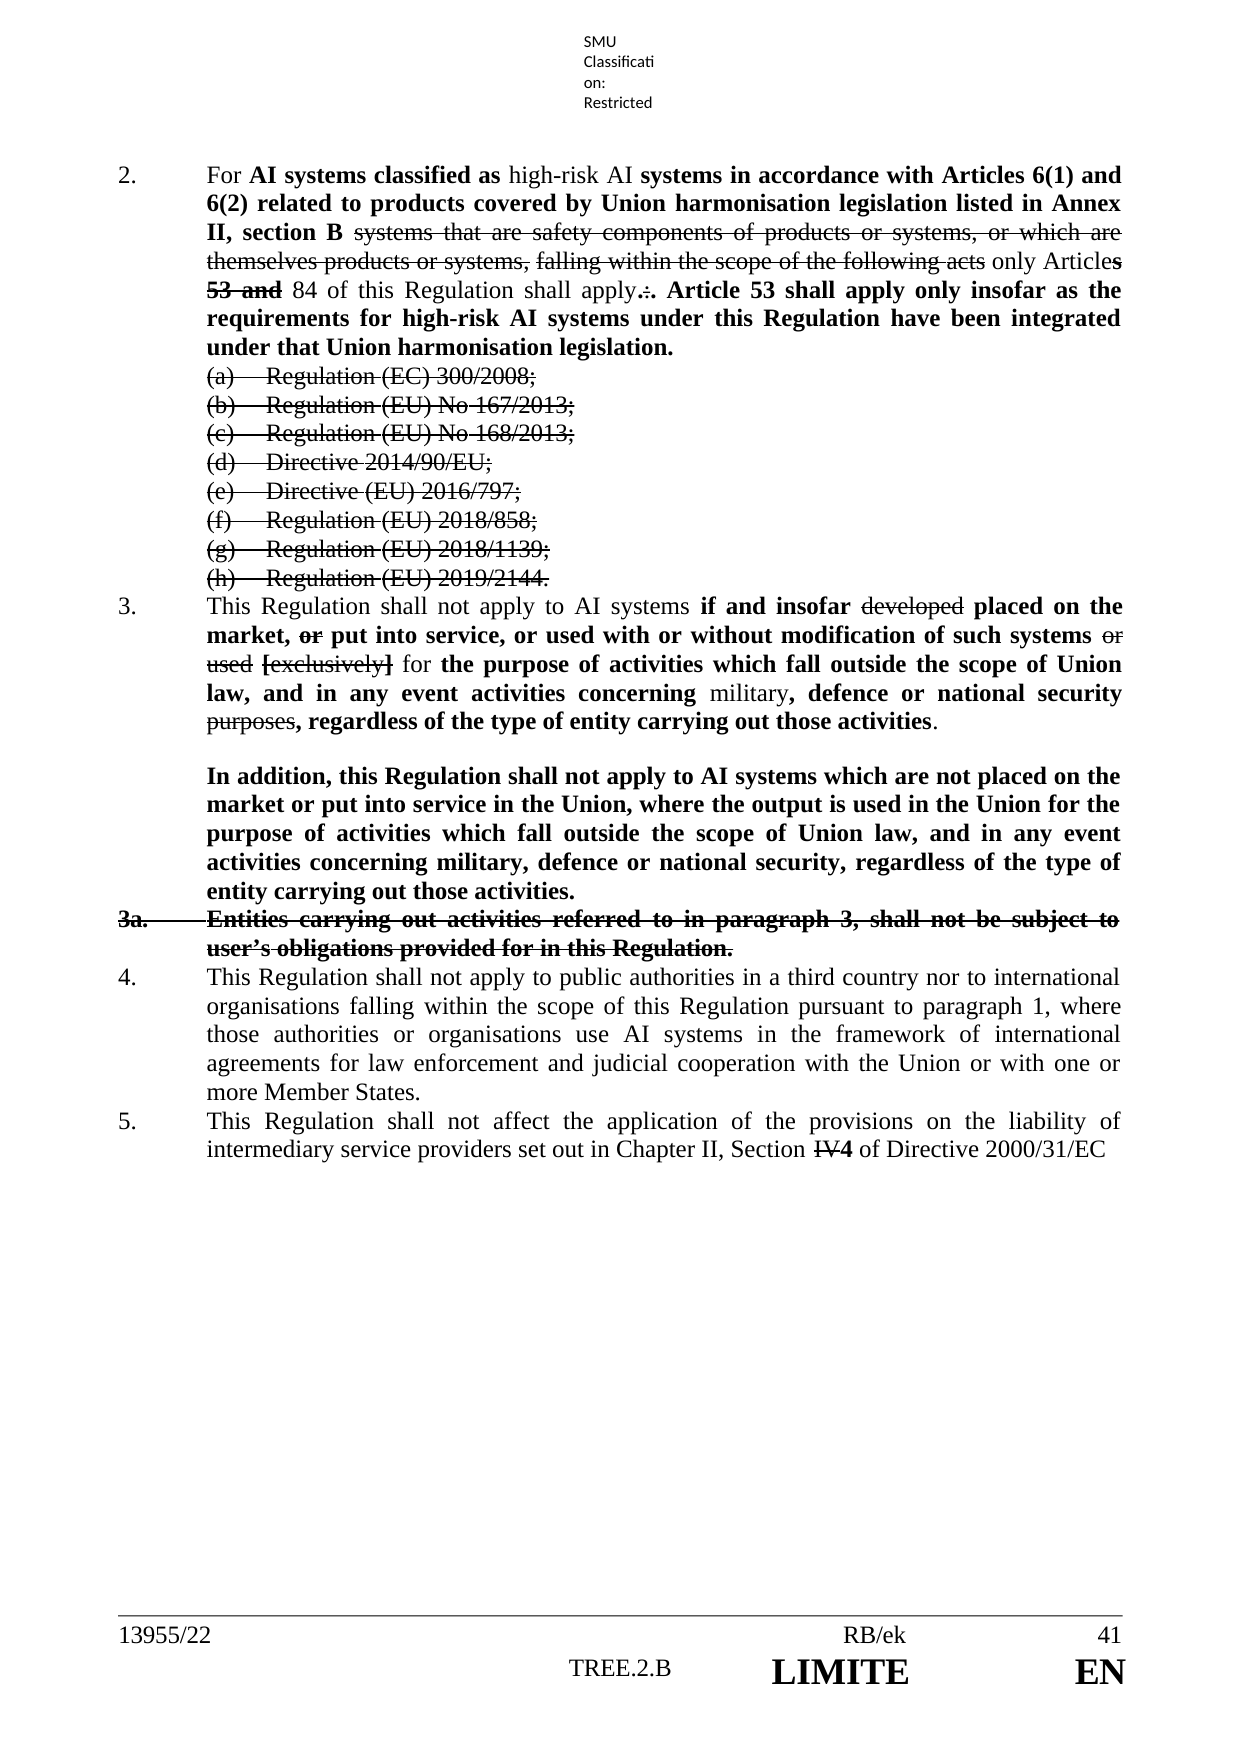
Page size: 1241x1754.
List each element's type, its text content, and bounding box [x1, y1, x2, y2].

text In addition, this Regulation shall not apply to AI systems which are not placed on the market or put into service in the Union, where the output is used in the Union for the purpose of activities which fall outside the scope of Union law, and in any event activities concerning military, defence or national security, regardless of the type of entity carrying out those activities. [206, 761, 1122, 904]
list Directive (EU) 2016/797; [206, 476, 1134, 505]
list For AI systems classified as high-risk AI systems in accordance with Articles 6(1) and 6(2) related to products covered by Union harmonisation legislation listed in Annex II, section B systems that are safety components of products or systems, or which are themselves products or systems, falling within the scope of the following acts only Articles 53 and 84 of this Regulation shall apply.:. Article 53 shall apply only insofar as the requirements for high-risk AI systems under this Regulation have been integrated under that Union harmonisation legislation. [118, 160, 1122, 361]
list This Regulation shall not apply to public authorities in a third country nor to international organisations falling within the scope of this Regulation pursuant to paragraph 1, where those authorities or organisations use AI systems in the framework of international agreements for law enforcement and judicial cooperation with the Union or with one or more Member States. [118, 962, 1122, 1106]
text 3a. Entities carrying out activities referred to in paragraph 3, shall not be subject to [118, 904, 1134, 933]
list Regulation (EU) 2018/858; [206, 505, 1134, 534]
list This Regulation shall not affect the application of the provisions on the liability of intermediary service providers set out in Chapter II, Section IV4 of Directive 2000/31/EC [118, 1106, 1122, 1163]
list Regulation (EU) No 168/2013; [206, 418, 1134, 447]
list Regulation (EU) 2019/2144. [206, 563, 1134, 591]
list Regulation (EC) 300/2008; [206, 361, 1134, 390]
list This Regulation shall not apply to AI systems if and insofar developed placed on the market, or put into service, or used with or without modification of such systems or used [exclusively] for the purpose of activities which fall outside the scope of Union law, and in any event activities concerning military, defence or national security purposes, regardless of the type of entity carrying out those activities. [118, 591, 1123, 735]
list Directive 2014/90/EU; [206, 447, 1134, 476]
list Regulation (EU) No 167/2013; [206, 390, 1134, 418]
text user’s obligations provided for in this Regulation. [206, 933, 1134, 962]
list Regulation (EU) 2018/1139; [206, 534, 1134, 563]
